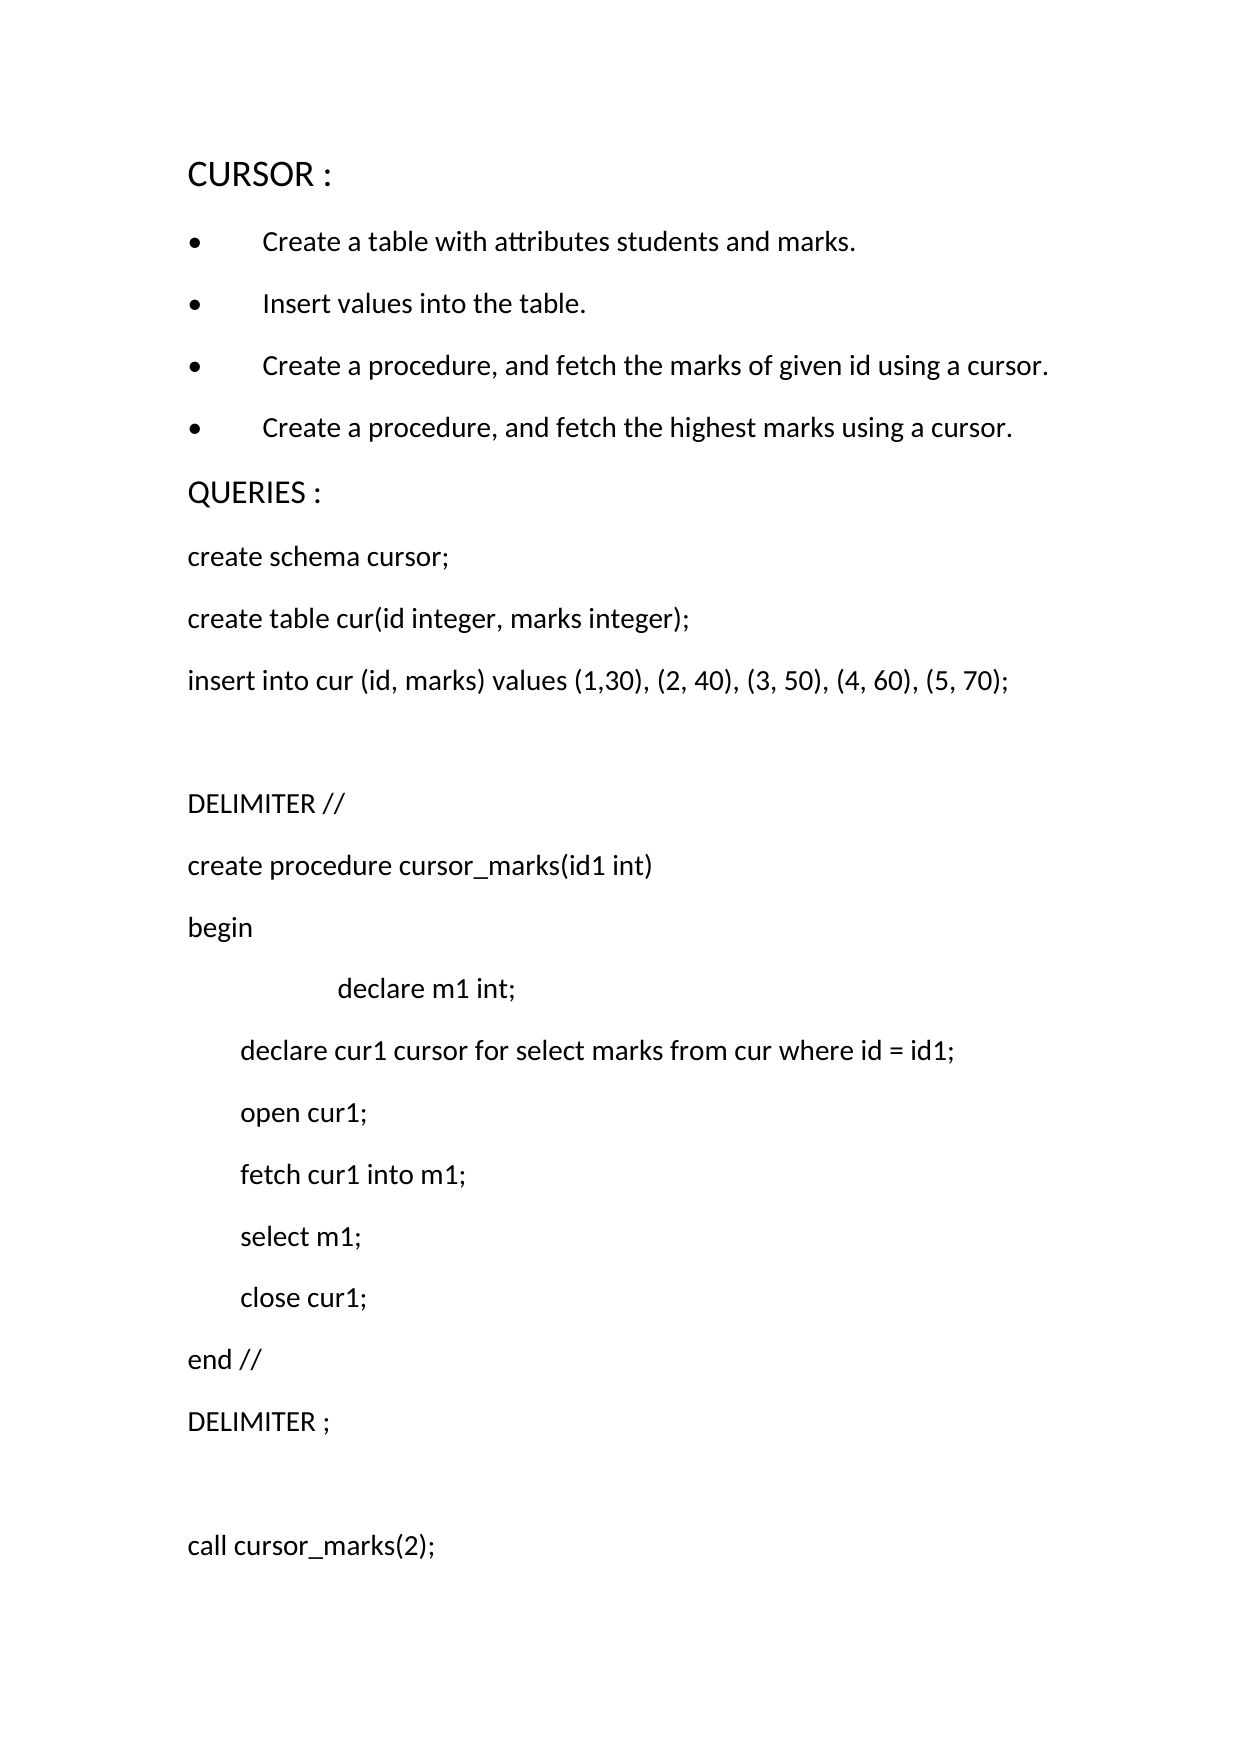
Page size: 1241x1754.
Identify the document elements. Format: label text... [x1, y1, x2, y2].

text close cur1; [187, 1279, 1053, 1315]
text declare cur1 cursor for select marks from cur where id = id1; [187, 1032, 1053, 1068]
text fetch cur1 into m1; [187, 1156, 1053, 1192]
text create procedure cursor_marks(id1 int) [187, 847, 1053, 883]
text DELIMITER // [187, 785, 1053, 821]
text select m1; [187, 1218, 1053, 1253]
text QUERIES : [187, 471, 1053, 511]
text begin [187, 909, 1053, 944]
text create schema cursor; [187, 538, 1053, 574]
text declare m1 int; [187, 971, 1053, 1006]
text • Create a procedure, and fetch the highest marks using a cursor. [187, 409, 1053, 444]
text • Create a table with attributes students and marks. [187, 223, 1053, 259]
text open cur1; [187, 1094, 1053, 1130]
text • Create a procedure, and fetch the marks of given id using a cursor. [187, 347, 1053, 383]
text end // [187, 1341, 1053, 1377]
text call cursor_marks(2); [187, 1527, 1053, 1562]
text insert into cur (id, marks) values (1,30), (2, 40), (3, 50), (4, 60), (5, 70); [187, 662, 1053, 697]
text CURSOR : [187, 150, 1053, 196]
text DELIMITER ; [187, 1403, 1053, 1439]
text • Insert values into the table. [187, 285, 1053, 321]
text create table cur(id integer, marks integer); [187, 600, 1053, 636]
